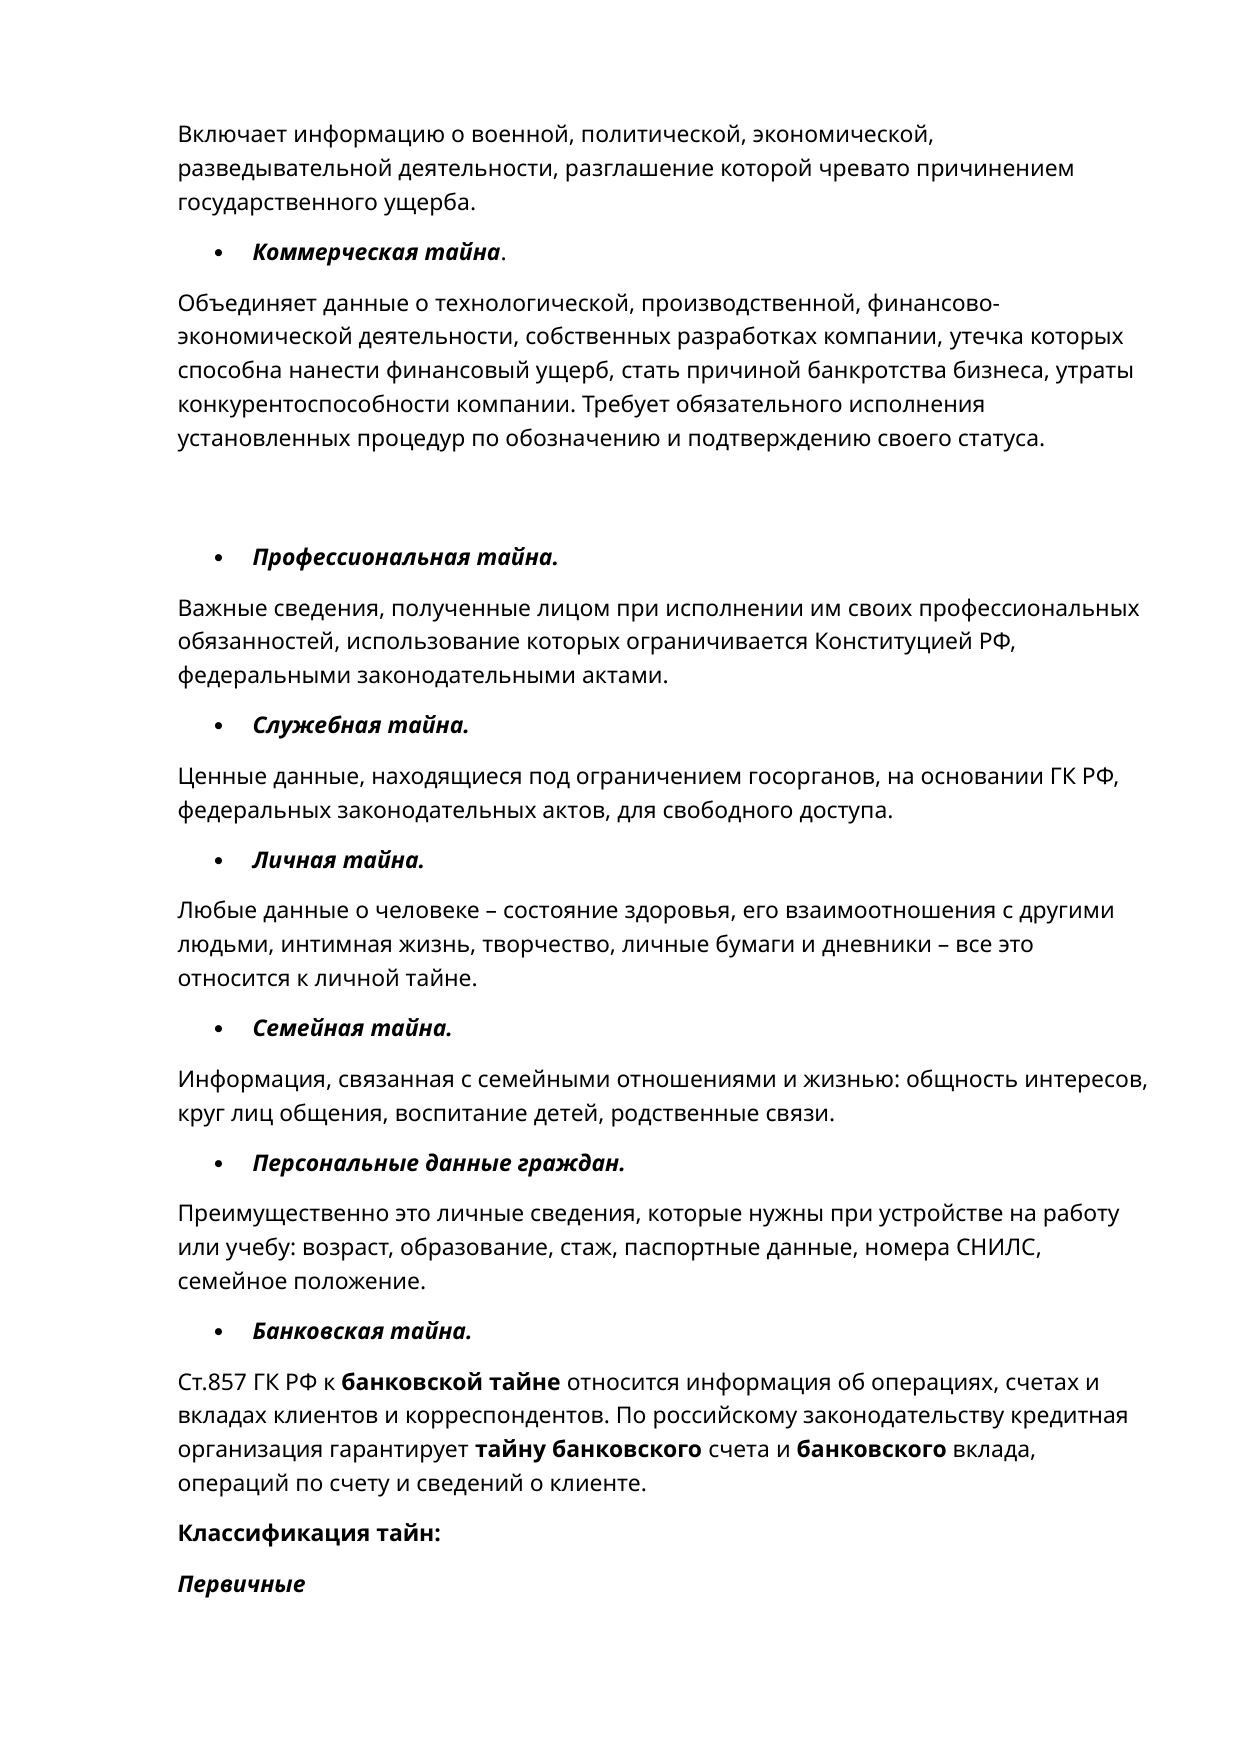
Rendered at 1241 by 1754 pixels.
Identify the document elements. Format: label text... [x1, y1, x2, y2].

text Информация, связанная с семейными отношениями и жизнью: общность интересов, круг лиц общения, воспитание детей, родственные связи. [177, 1063, 1152, 1128]
list Коммерческая тайна. [215, 236, 1152, 267]
list Личная тайна. [215, 844, 1152, 875]
list Семейная тайна. [215, 1012, 1152, 1044]
list Профессиональная тайна. [215, 541, 1152, 572]
text Первичные [177, 1568, 1152, 1599]
text Включает информацию о военной, политической, экономической, разведывательной деятельности, разглашение которой чревато причинением государственного ущерба. [177, 118, 1152, 217]
text Ст.857 ГК РФ к банковской тайне относится информация об операциях, счетах и вкладах клиентов и корреспондентов. По российскому законодательству кредитная организация гарантирует тайну банковского счета и банковского вклада, операций по счету и сведений о клиенте. [177, 1366, 1152, 1498]
text Важные сведения, полученные лицом при исполнении им своих профессиональных обязанностей, использование которых ограничивается Конституцией РФ, федеральными законодательными актами. [177, 592, 1152, 690]
list Банковская тайна. [215, 1315, 1152, 1347]
text Любые данные о человеке – состояние здоровья, его взаимоотношения с другими людьми, интимная жизнь, творчество, личные бумаги и дневники – все это относится к личной тайне. [177, 894, 1152, 993]
list Персональные данные граждан. [215, 1147, 1152, 1178]
text Преимущественно это личные сведения, которые нужны при устройстве на работу или учебу: возраст, образование, стаж, паспортные данные, номера СНИЛС, семейное положение. [177, 1197, 1152, 1296]
text Объединяет данные о технологической, производственной, финансово-экономической деятельности, собственных разработках компании, утечка которых способна нанести финансовый ущерб, стать причиной банкротства бизнеса, утраты конкурентоспособности компании. Требует обязательного исполнения установленных процедур по обозначению и подтверждению своего статуса. [177, 286, 1152, 453]
text Классификация тайн: [177, 1517, 1152, 1549]
list Служебная тайна. [215, 709, 1152, 741]
text Ценные данные, находящиеся под ограничением госорганов, на основании ГК РФ, федеральных законодательных актов, для свободного доступа. [177, 760, 1152, 825]
